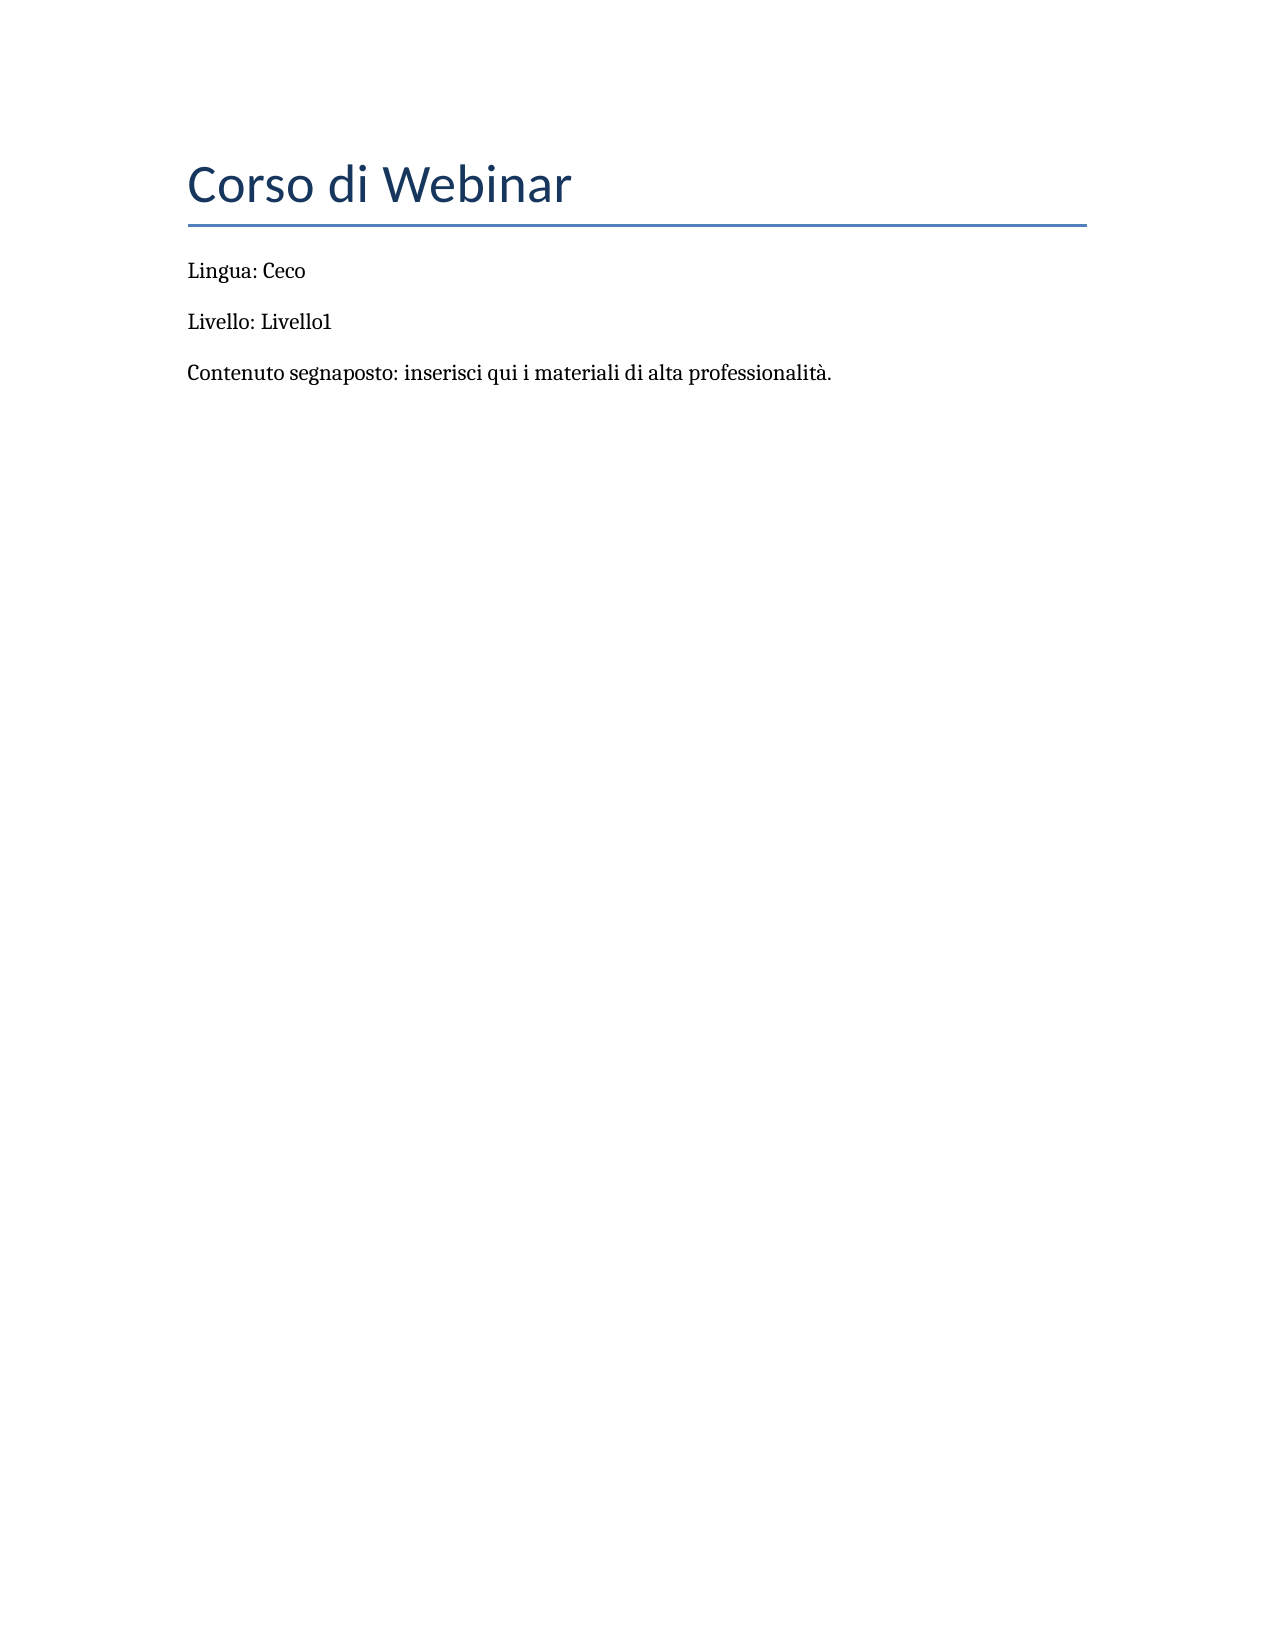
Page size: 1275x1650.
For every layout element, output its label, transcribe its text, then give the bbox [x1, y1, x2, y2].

text Contenuto segnaposto: inserisci qui i materiali di alta professionalità. [187, 360, 1087, 386]
text Lingua: Ceco [187, 258, 1087, 284]
title Corso di Webinar [187, 150, 1087, 227]
text Livello: Livello1 [187, 309, 1087, 335]
